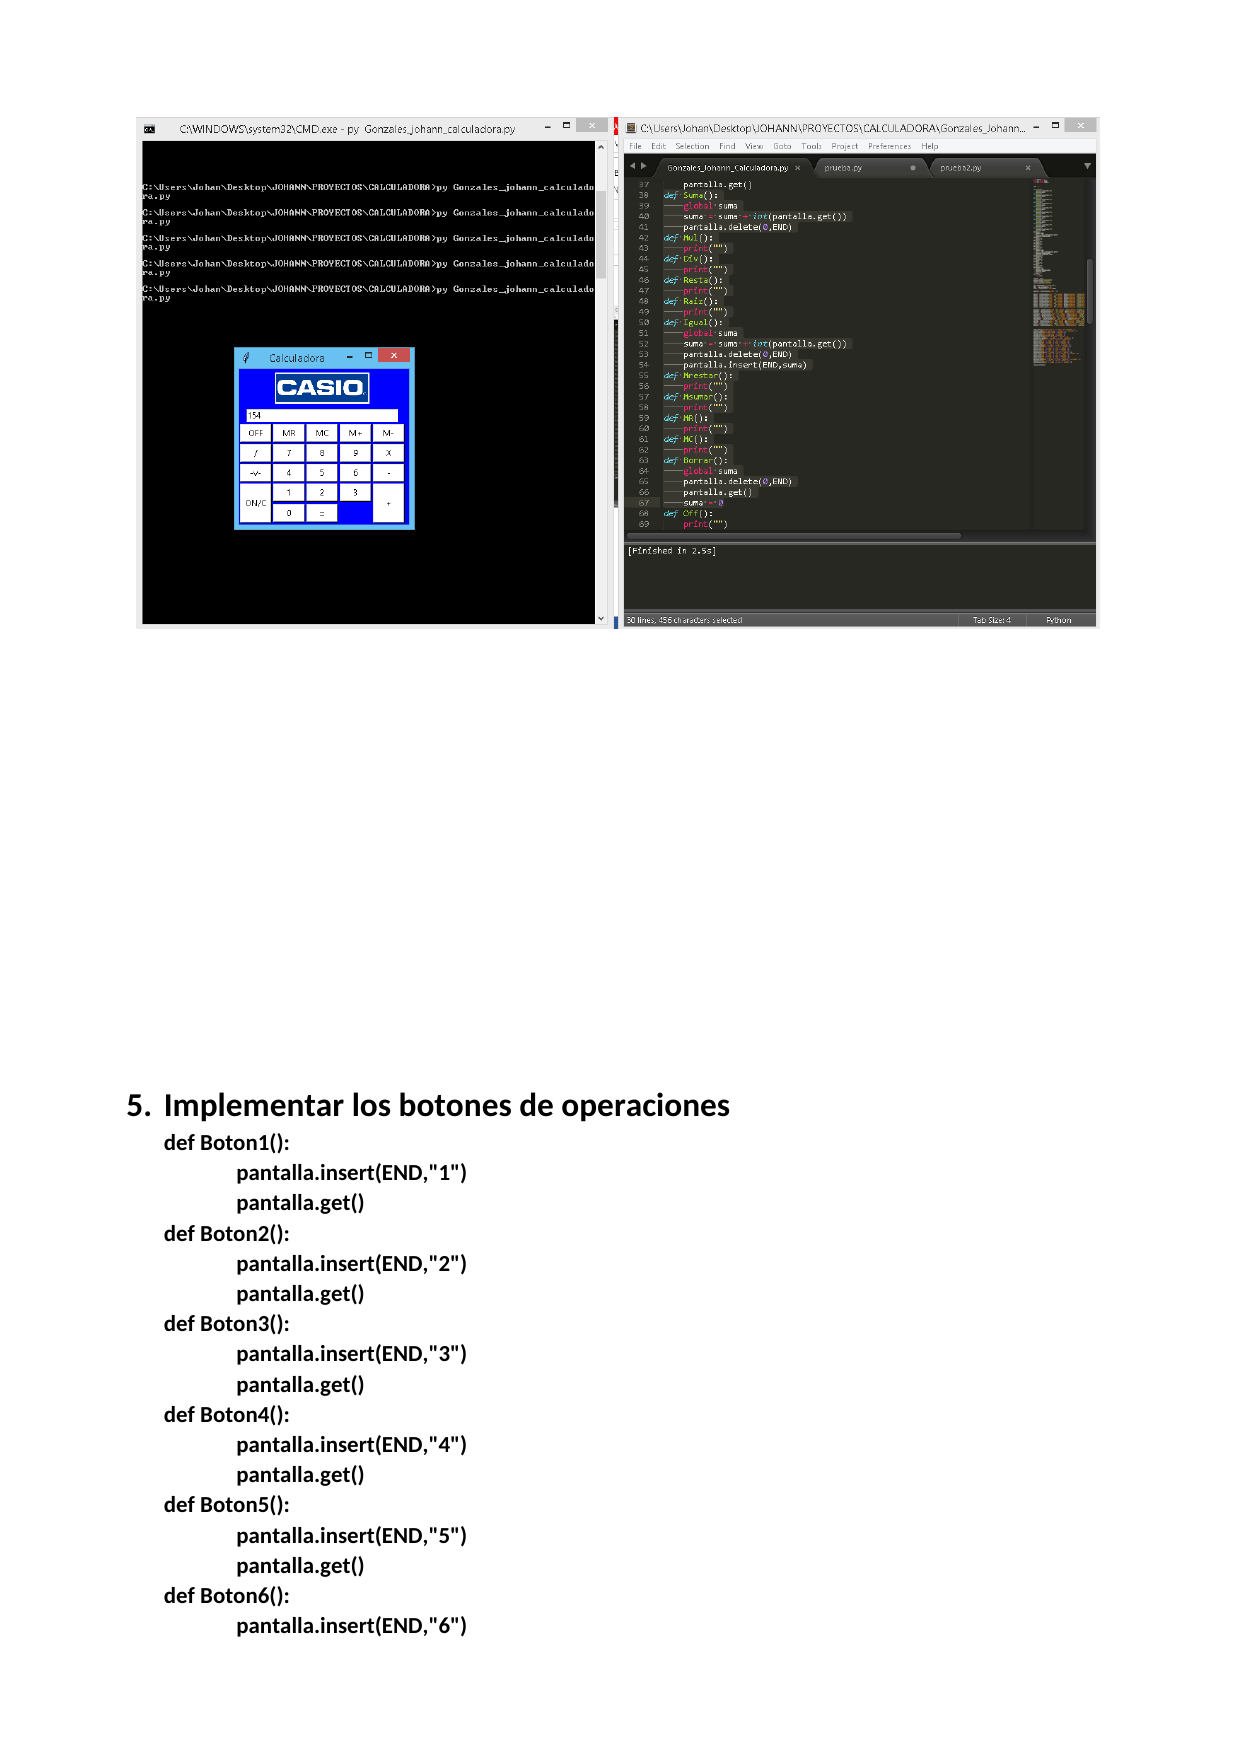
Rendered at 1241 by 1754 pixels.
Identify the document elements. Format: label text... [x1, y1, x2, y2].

list def Boton6(): [164, 1581, 1196, 1609]
list pantalla.insert(END,"6") [164, 1611, 1196, 1639]
list pantalla.insert(END,"4") [164, 1430, 1196, 1458]
list def Boton1(): [164, 1128, 1196, 1156]
list pantalla.get() [164, 1370, 1196, 1398]
list pantalla.get() [164, 1460, 1196, 1488]
list pantalla.insert(END,"2") [164, 1249, 1196, 1277]
list pantalla.get() [164, 1279, 1196, 1307]
picture [136, 117, 1100, 629]
list Implementar los botones de operaciones [126, 1084, 1196, 1125]
list pantalla.get() [164, 1551, 1196, 1579]
list pantalla.insert(END,"5") [164, 1521, 1196, 1549]
list def Boton2(): [164, 1219, 1196, 1247]
list pantalla.insert(END,"1") [164, 1158, 1196, 1186]
list def Boton3(): [164, 1309, 1196, 1337]
list def Boton4(): [164, 1400, 1196, 1428]
list pantalla.insert(END,"3") [164, 1339, 1196, 1368]
list def Boton5(): [164, 1491, 1196, 1519]
list pantalla.get() [164, 1188, 1196, 1217]
